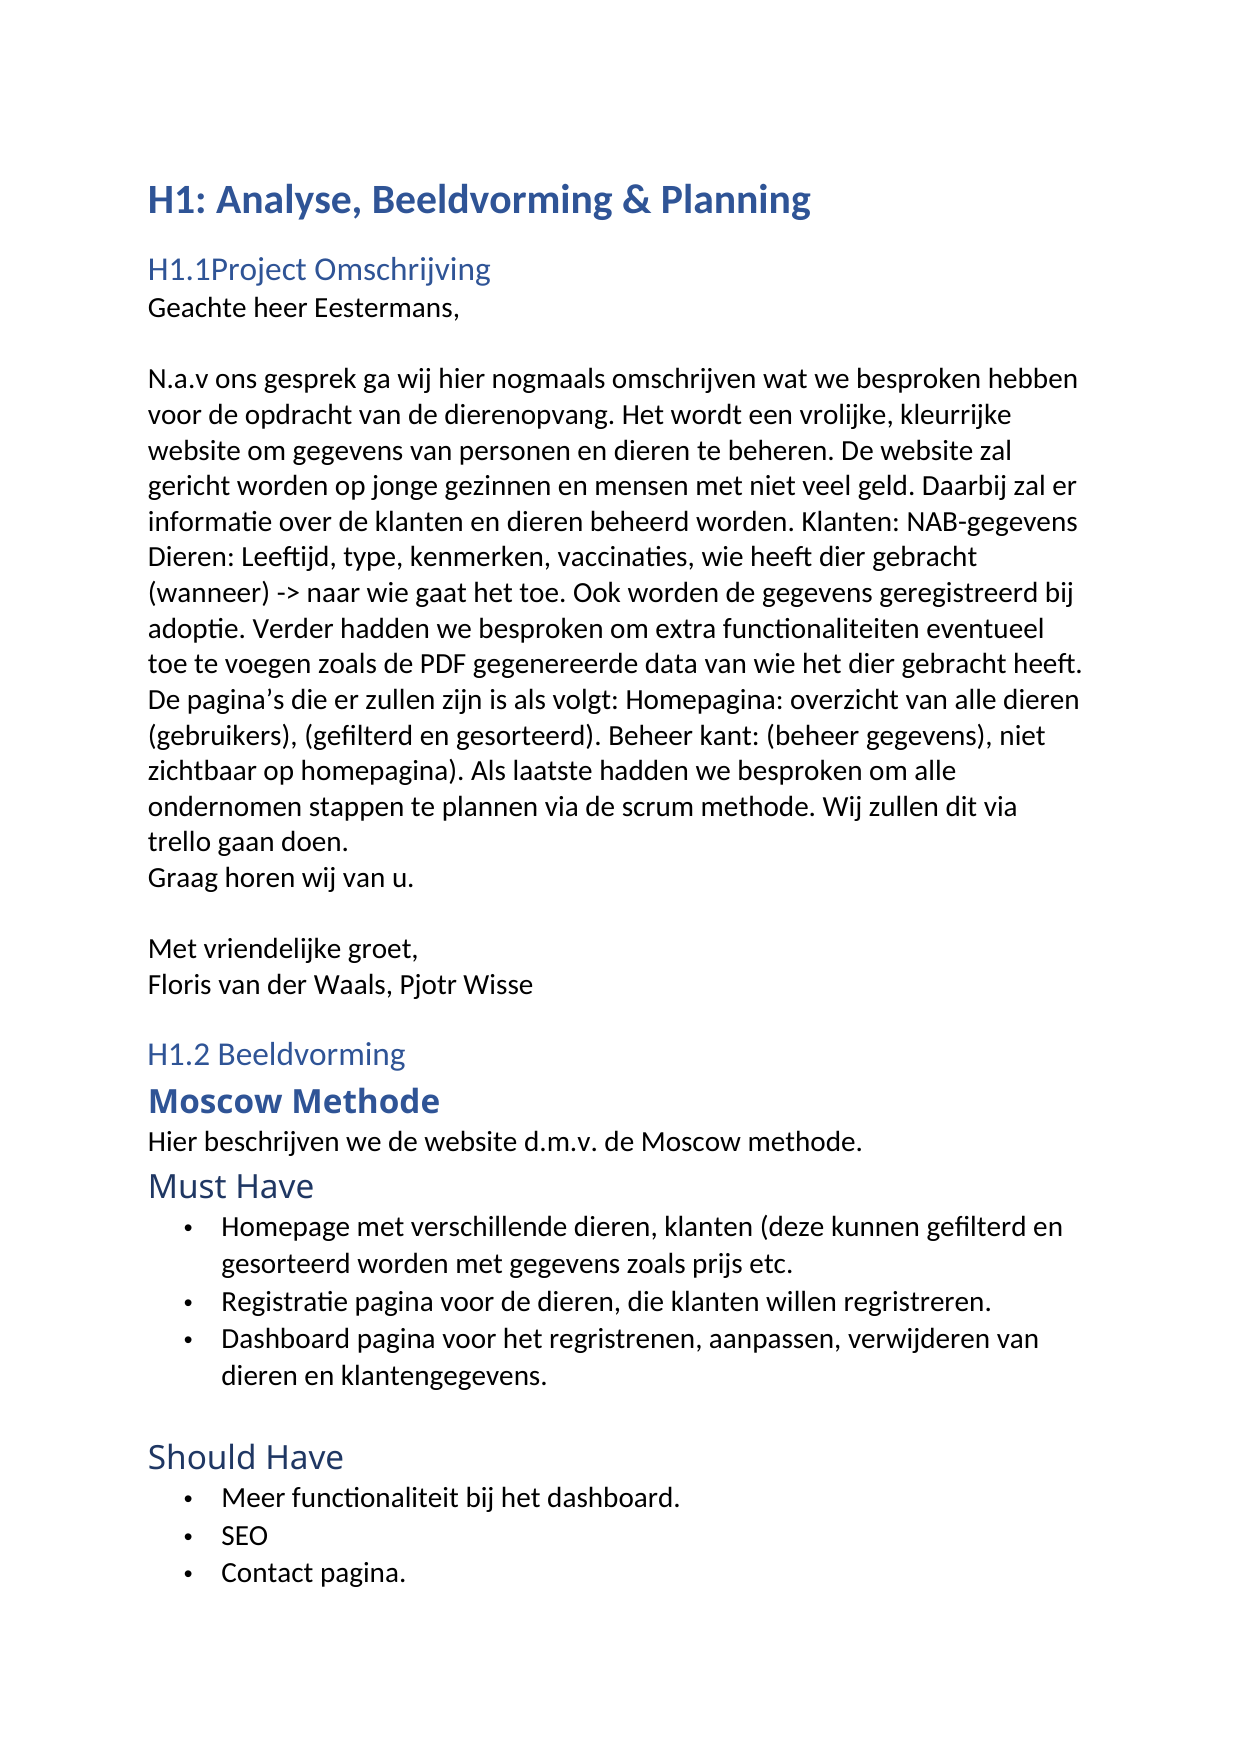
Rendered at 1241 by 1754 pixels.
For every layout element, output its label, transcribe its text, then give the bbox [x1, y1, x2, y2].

subtitle Must Have [148, 1163, 1093, 1208]
subtitle Moscow Methode [148, 1078, 1093, 1123]
subtitle H1.2 Beeldvorming [147, 1033, 1093, 1073]
list Dashboard pagina voor het regristrenen, aanpassen, verwijderen van dieren en klantengegevens. [183, 1320, 1085, 1393]
text Hier beschrijven we de website d.m.v. de Moscow methode. [148, 1123, 1093, 1159]
text Geachte heer Eestermans, [148, 289, 1085, 325]
subtitle H1.1Project Omschrijving [148, 248, 1093, 289]
list Meer functionaliteit bij het dashboard. [183, 1479, 1085, 1515]
text Met vriendelijke groet, [148, 930, 1085, 966]
list SEO [183, 1517, 1085, 1552]
list Registratie pagina voor de dieren, die klanten willen regristreren. [183, 1283, 1085, 1318]
text Graag horen wij van u. [148, 859, 1085, 895]
subtitle Should Have [148, 1434, 1093, 1479]
text N.a.v ons gesprek ga wij hier nogmaals omschrijven wat we besproken hebben voor de opdracht van de dierenopvang. Het wordt een vrolijke, kleurrijke website om gegevens van personen en dieren te beheren. De website zal gericht worden op jonge gezinnen en mensen met niet veel geld. Daarbij zal er informatie over de klanten en dieren beheerd worden. Klanten: NAB-gegevens Dieren: Leeftijd, type, kenmerken, vaccinaties, wie heeft dier gebracht (wanneer) -> naar wie gaat het toe. Ook worden de gegevens geregistreerd bij adoptie. Verder hadden we besproken om extra functionaliteiten eventueel toe te voegen zoals de PDF gegenereerde data van wie het dier gebracht heeft. De pagina’s die er zullen zijn is als volgt: Homepagina: overzicht van alle dieren (gebruikers), (gefilterd en gesorteerd). Beheer kant: (beheer gegevens), niet zichtbaar op homepagina). Als laatste hadden we besproken om alle ondernomen stappen te plannen via de scrum methode. Wij zullen dit via trello gaan doen. [148, 360, 1085, 859]
list Homepage met verschillende dieren, klanten (deze kunnen gefilterd en gesorteerd worden met gegevens zoals prijs etc. [183, 1208, 1085, 1281]
text Floris van der Waals, Pjotr Wisse [148, 966, 1085, 1002]
subtitle H1: Analyse, Beeldvorming & Planning [148, 173, 1093, 223]
list Contact pagina. [183, 1554, 1085, 1590]
